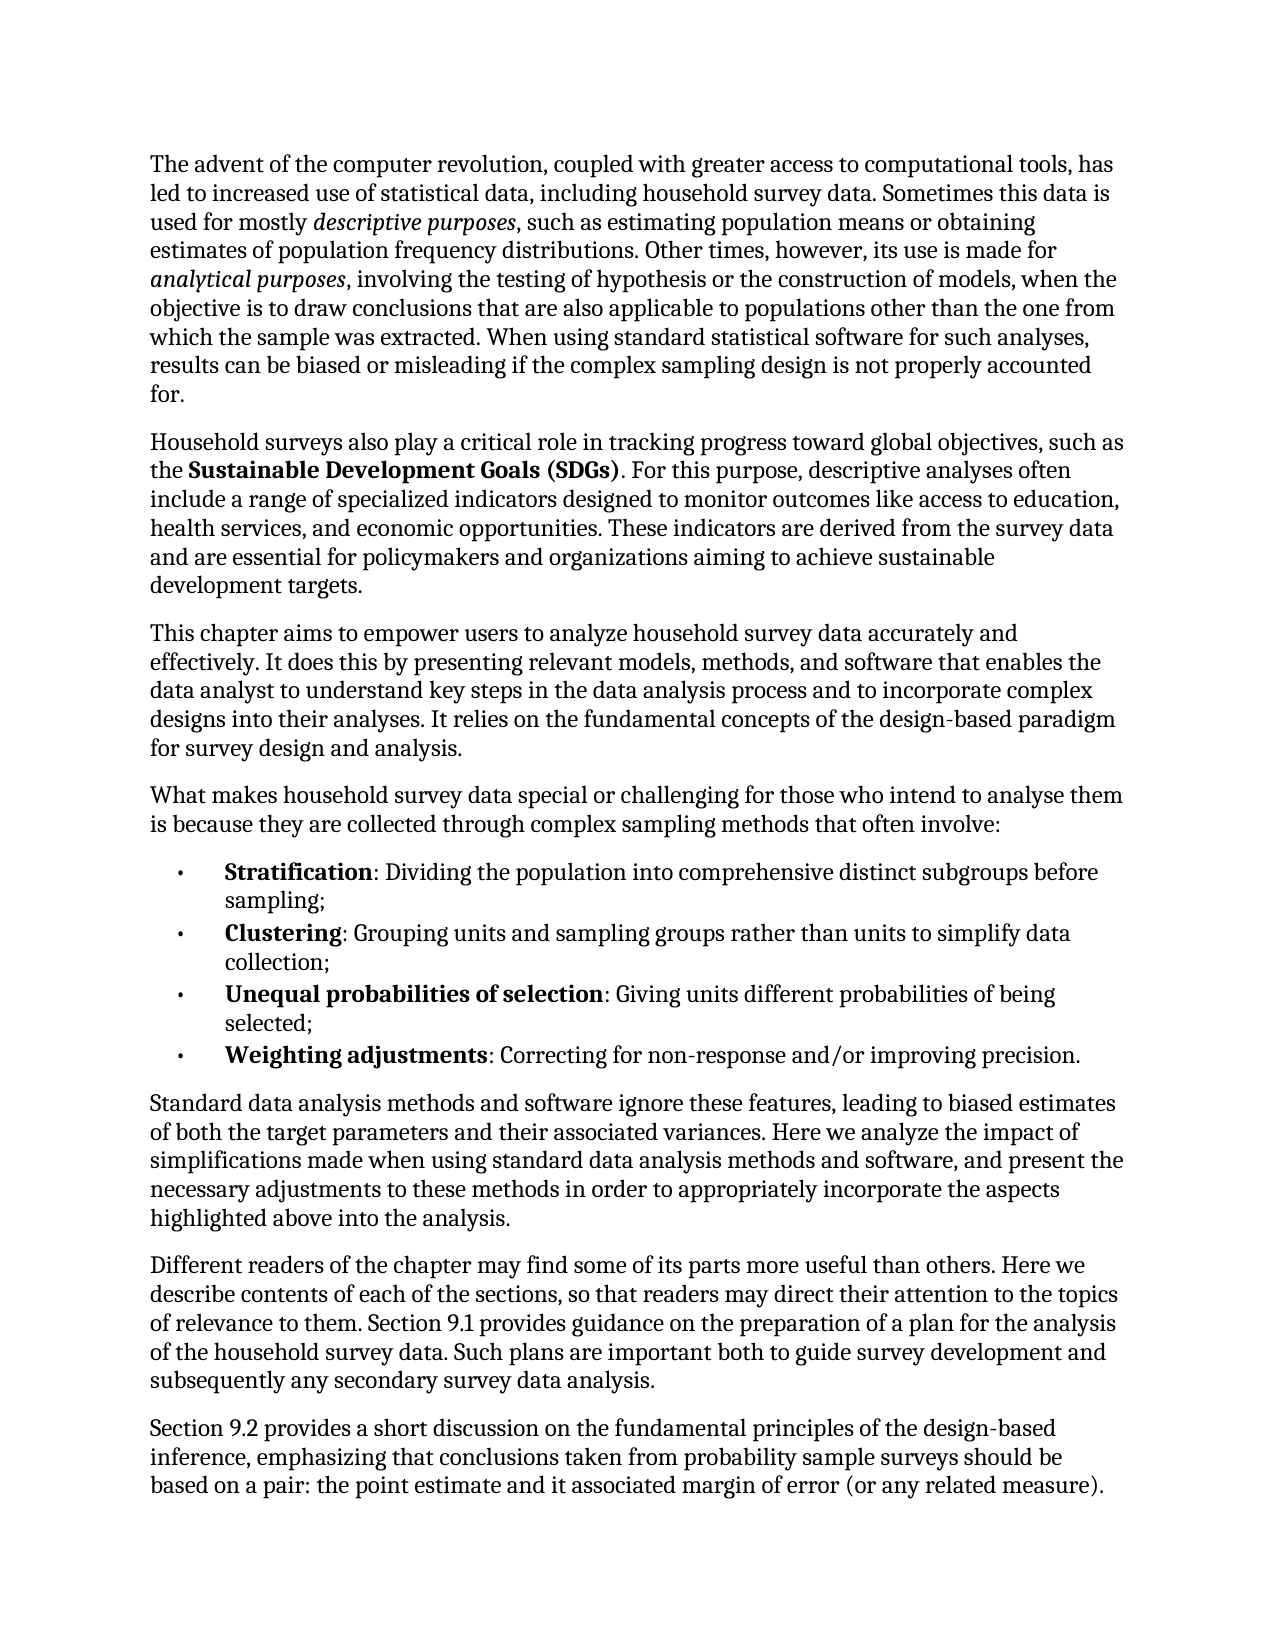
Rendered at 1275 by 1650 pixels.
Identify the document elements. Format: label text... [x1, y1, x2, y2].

text What makes household survey data special or challenging for those who intend to analyse them is because they are collected through complex sampling methods that often involve: [150, 781, 1125, 839]
text Different readers of the chapter may find some of its parts more useful than others. Here we describe contents of each of the sections, so that readers may direct their attention to the topics of relevance to them. Section 9.1 provides guidance on the preparation of a plan for the analysis of the household survey data. Such plans are important both to guide survey development and subsequently any secondary survey data analysis. [150, 1251, 1125, 1395]
list Stratification: Dividing the population into comprehensive distinct subgroups before sampling; [175, 857, 1125, 915]
text Household surveys also play a critical role in tracking progress toward global objectives, such as the Sustainable Development Goals (SDGs). For this purpose, descriptive analyses often include a range of specialized indicators designed to monitor outcomes like access to education, health services, and economic opportunities. These indicators are derived from the survey data and are essential for policymakers and organizations aiming to achieve sustainable development targets. [150, 427, 1125, 600]
list Weighting adjustments: Correcting for non-response and/or improving precision. [175, 1041, 1125, 1070]
list Unequal probabilities of selection: Giving units different probabilities of being selected; [175, 980, 1125, 1037]
list Clustering: Grouping units and sampling groups rather than units to simplify data collection; [175, 919, 1125, 976]
text This chapter aims to empower users to analyze household survey data accurately and effectively. It does this by presenting relevant models, methods, and software that enables the data analyst to understand key steps in the data analysis process and to incorporate complex designs into their analyses. It relies on the fundamental concepts of the design-based paradigm for survey design and analysis. [150, 619, 1125, 762]
text Standard data analysis methods and software ignore these features, leading to biased estimates of both the target parameters and their associated variances. Here we analyze the impact of simplifications made when using standard data analysis methods and software, and present the necessary adjustments to these methods in order to appropriately incorporate the aspects highlighted above into the analysis. [150, 1089, 1125, 1232]
text The advent of the computer revolution, coupled with greater access to computational tools, has led to increased use of statistical data, including household survey data. Sometimes this data is used for mostly descriptive purposes, such as estimating population means or obtaining estimates of population frequency distributions. Other times, however, its use is made for analytical purposes, involving the testing of hypothesis or the construction of models, when the objective is to draw conclusions that are also applicable to populations other than the one from which the sample was extracted. When using standard statistical software for such analyses, results can be biased or misleading if the complex sampling design is not properly accounted for. [150, 150, 1125, 409]
